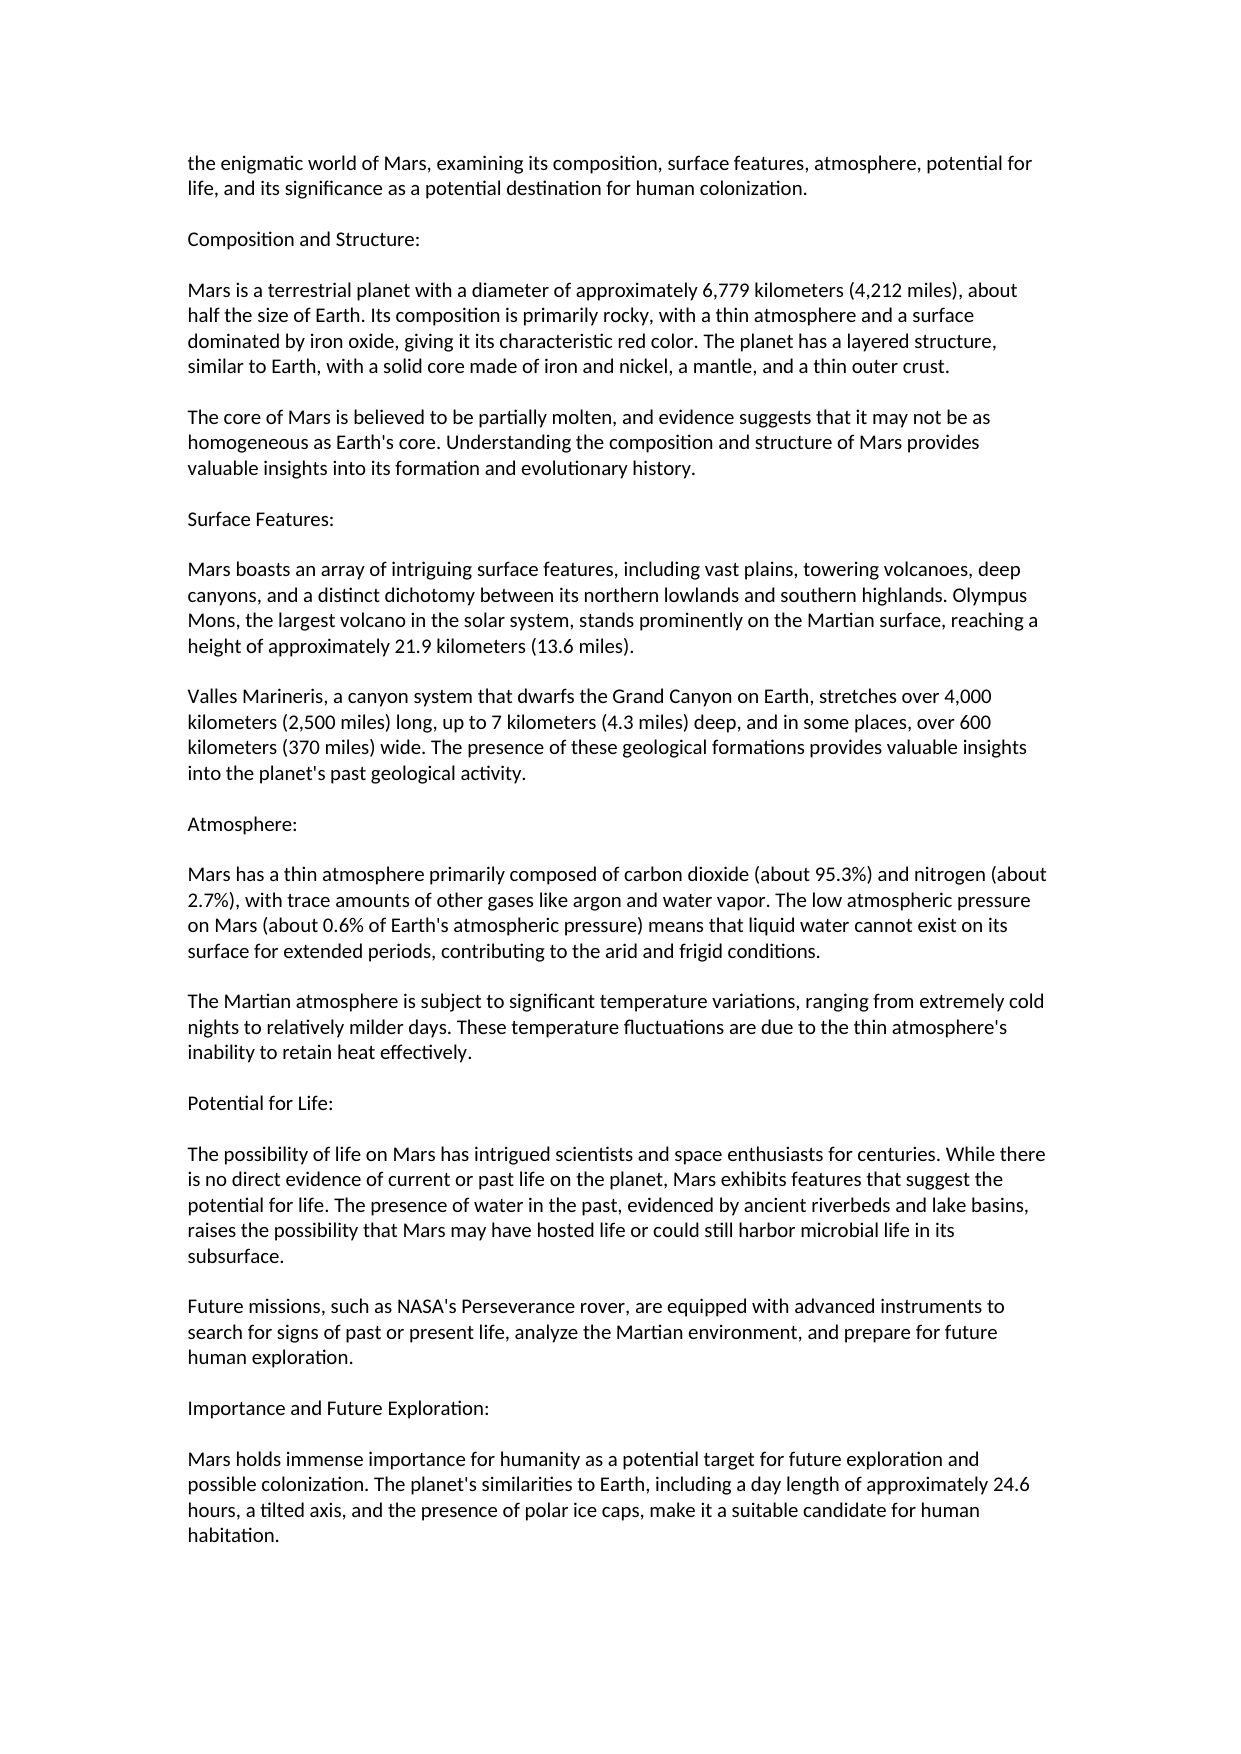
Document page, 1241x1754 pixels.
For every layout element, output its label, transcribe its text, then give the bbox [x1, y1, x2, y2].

text Future missions, such as NASA's Perseverance rover, are equipped with advanced instruments to search for signs of past or present life, analyze the Martian environment, and prepare for future human exploration. [187, 1294, 1053, 1370]
text The possibility of life on Mars has intrigued scientists and space enthusiasts for centuries. While there is no direct evidence of current or past life on the planet, Mars exhibits features that suggest the potential for life. The presence of water in the past, evidenced by ancient riverbeds and lake basins, raises the possibility that Mars may have hosted life or could still harbor microbial life in its subsurface. [187, 1141, 1053, 1268]
text Surface Features: [187, 506, 1053, 531]
text Mars boasts an array of intriguing surface features, including vast plains, towering volcanoes, deep canyons, and a distinct dichotomy between its northern lowlands and southern highlands. Olympus Mons, the largest volcano in the solar system, stands prominently on the Martian surface, reaching a height of approximately 21.9 kilometers (13.6 miles). [187, 557, 1053, 658]
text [187, 150, 1053, 201]
text Atmosphere: [187, 811, 1053, 836]
text Composition and Structure: [187, 226, 1053, 252]
text Mars has a thin atmosphere primarily composed of carbon dioxide (about 95.3%) and nitrogen (about 2.7%), with trace amounts of other gases like argon and water vapor. The low atmospheric pressure on Mars (about 0.6% of Earth's atmospheric pressure) means that liquid water cannot exist on its surface for extended periods, contributing to the arid and frigid conditions. [187, 862, 1053, 963]
text The core of Mars is believed to be partially molten, and evidence suggests that it may not be as homogeneous as Earth's core. Understanding the composition and structure of Mars provides valuable insights into its formation and evolutionary history. [187, 404, 1053, 480]
text Mars is a terrestrial planet with a diameter of approximately 6,779 kilometers (4,212 miles), about half the size of Earth. Its composition is primarily rocky, with a thin atmosphere and a surface dominated by iron oxide, giving it its characteristic red color. The planet has a layered structure, similar to Earth, with a solid core made of iron and nickel, a mantle, and a thin outer crust. [187, 277, 1053, 379]
text The Martian atmosphere is subject to significant temperature variations, ranging from extremely cold nights to relatively milder days. These temperature fluctuations are due to the thin atmosphere's inability to retain heat effectively. [187, 989, 1053, 1065]
text Potential for Life: [187, 1090, 1053, 1116]
text Mars holds immense importance for humanity as a potential target for future exploration and possible colonization. The planet's similarities to Earth, including a day length of approximately 24.6 hours, a tilted axis, and the presence of polar ice caps, make it a suitable candidate for human habitation. [187, 1446, 1053, 1548]
text Importance and Future Exploration: [187, 1395, 1053, 1421]
text Valles Marineris, a canyon system that dwarfs the Grand Canyon on Earth, stretches over 4,000 kilometers (2,500 miles) long, up to 7 kilometers (4.3 miles) deep, and in some places, over 600 kilometers (370 miles) wide. The presence of these geological formations provides valuable insights into the planet's past geological activity. [187, 684, 1053, 785]
